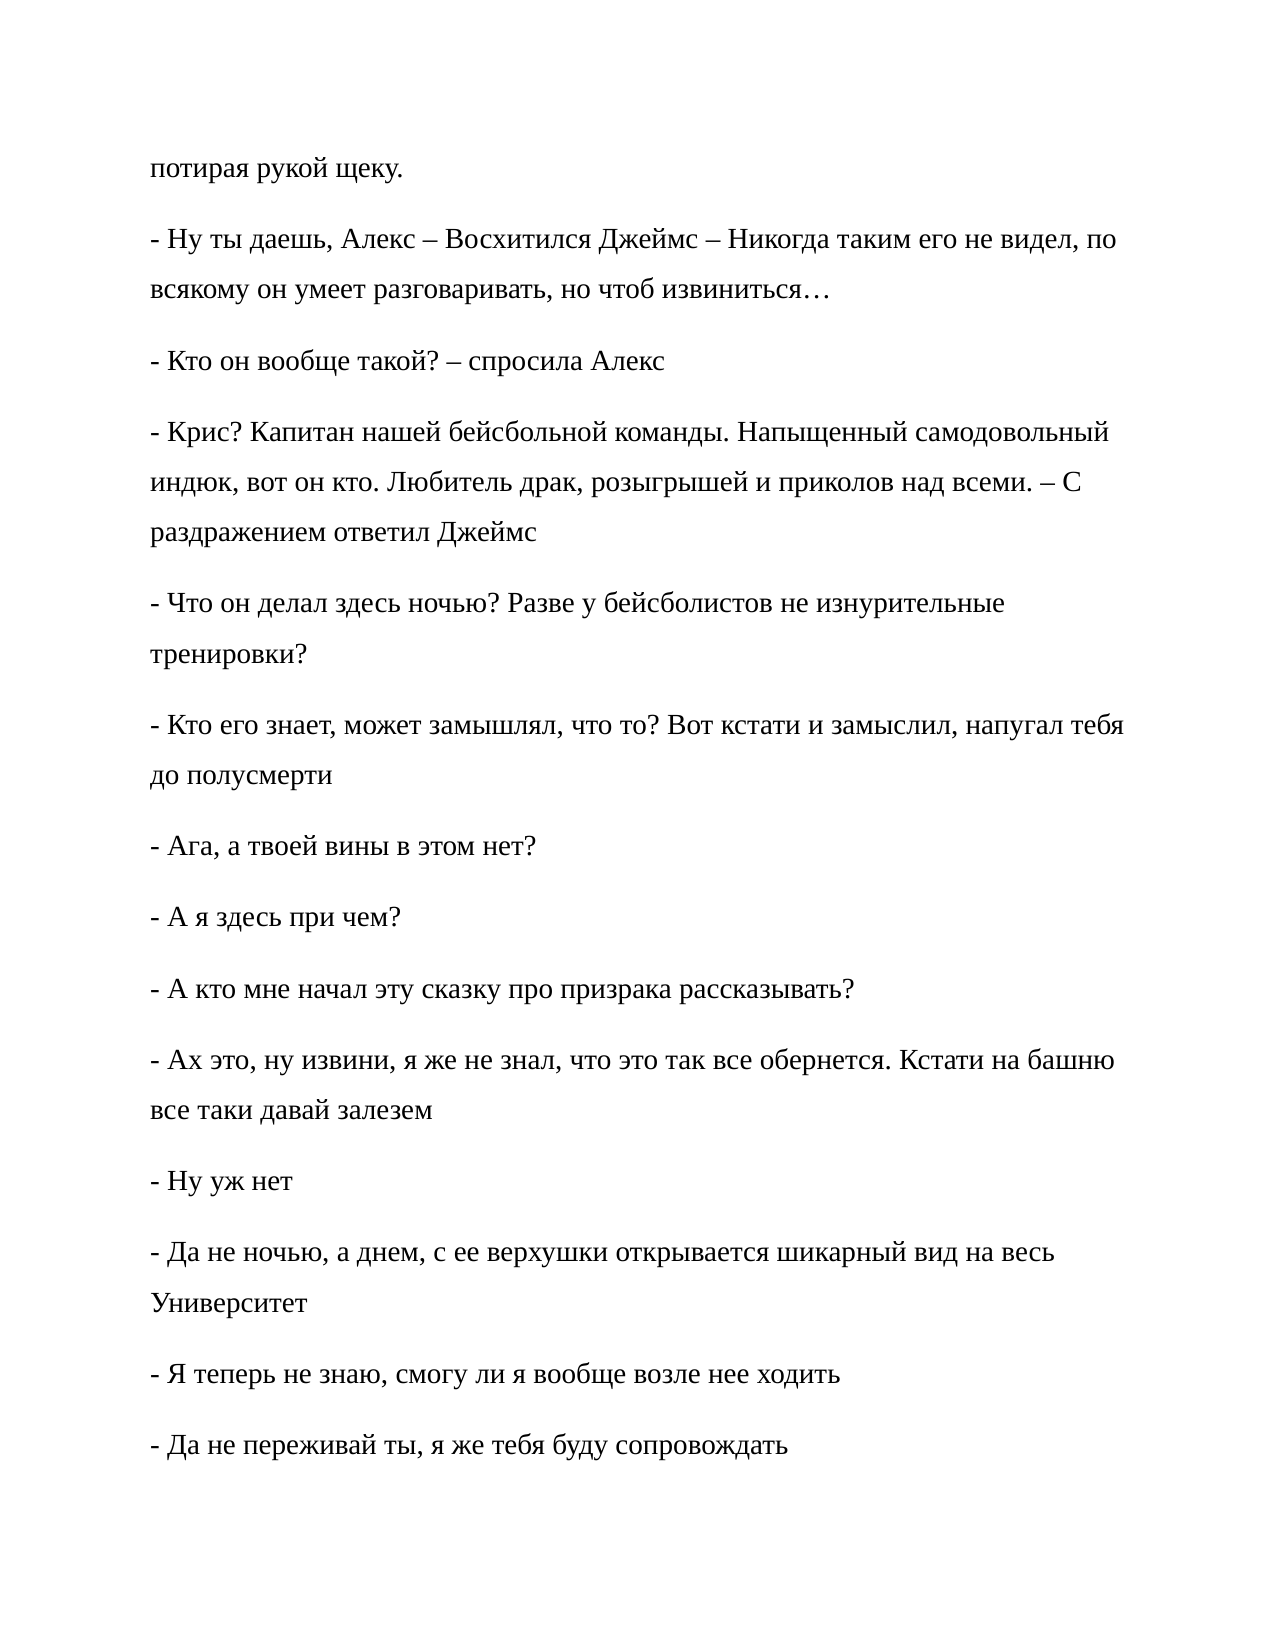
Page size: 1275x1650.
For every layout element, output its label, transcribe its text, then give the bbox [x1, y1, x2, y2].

text - Я теперь не знаю, смогу ли я вообще возле нее ходить [150, 1356, 1125, 1389]
text - Ну ты даешь, Алекс – Восхитился Джеймс – Никогда таким его не видел, по всякому он умеет разговаривать, но чтоб извиниться… [150, 221, 1125, 305]
text - А кто мне начал эту сказку про призрака рассказывать? [150, 971, 1125, 1004]
text - Да не переживай ты, я же тебя буду сопровождать [150, 1427, 1125, 1461]
text - Крис? Капитан нашей бейсбольной команды. Напыщенный самодовольный индюк, вот он кто. Любитель драк, розыгрышей и приколов над всеми. – С раздражением ответил Джеймс [150, 414, 1125, 548]
text - Ну уж нет [150, 1163, 1125, 1197]
text - Что он делал здесь ночью? Разве у бейсболистов не изнурительные тренировки? [150, 586, 1125, 669]
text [150, 150, 1125, 183]
text - Ага, а твоей вины в этом нет? [150, 828, 1125, 862]
text - Да не ночью, а днем, с ее верхушки открывается шикарный вид на весь Университет [150, 1234, 1125, 1318]
text - Кто он вообще такой? – спросила Алекс [150, 343, 1125, 376]
text - А я здесь при чем? [150, 899, 1125, 933]
text - Кто его знает, может замышлял, что то? Вот кстати и замыслил, напугал тебя до полусмерти [150, 707, 1125, 791]
text - Ах это, ну извини, я же не знал, что это так все обернется. Кстати на башню все таки давай залезем [150, 1042, 1125, 1126]
